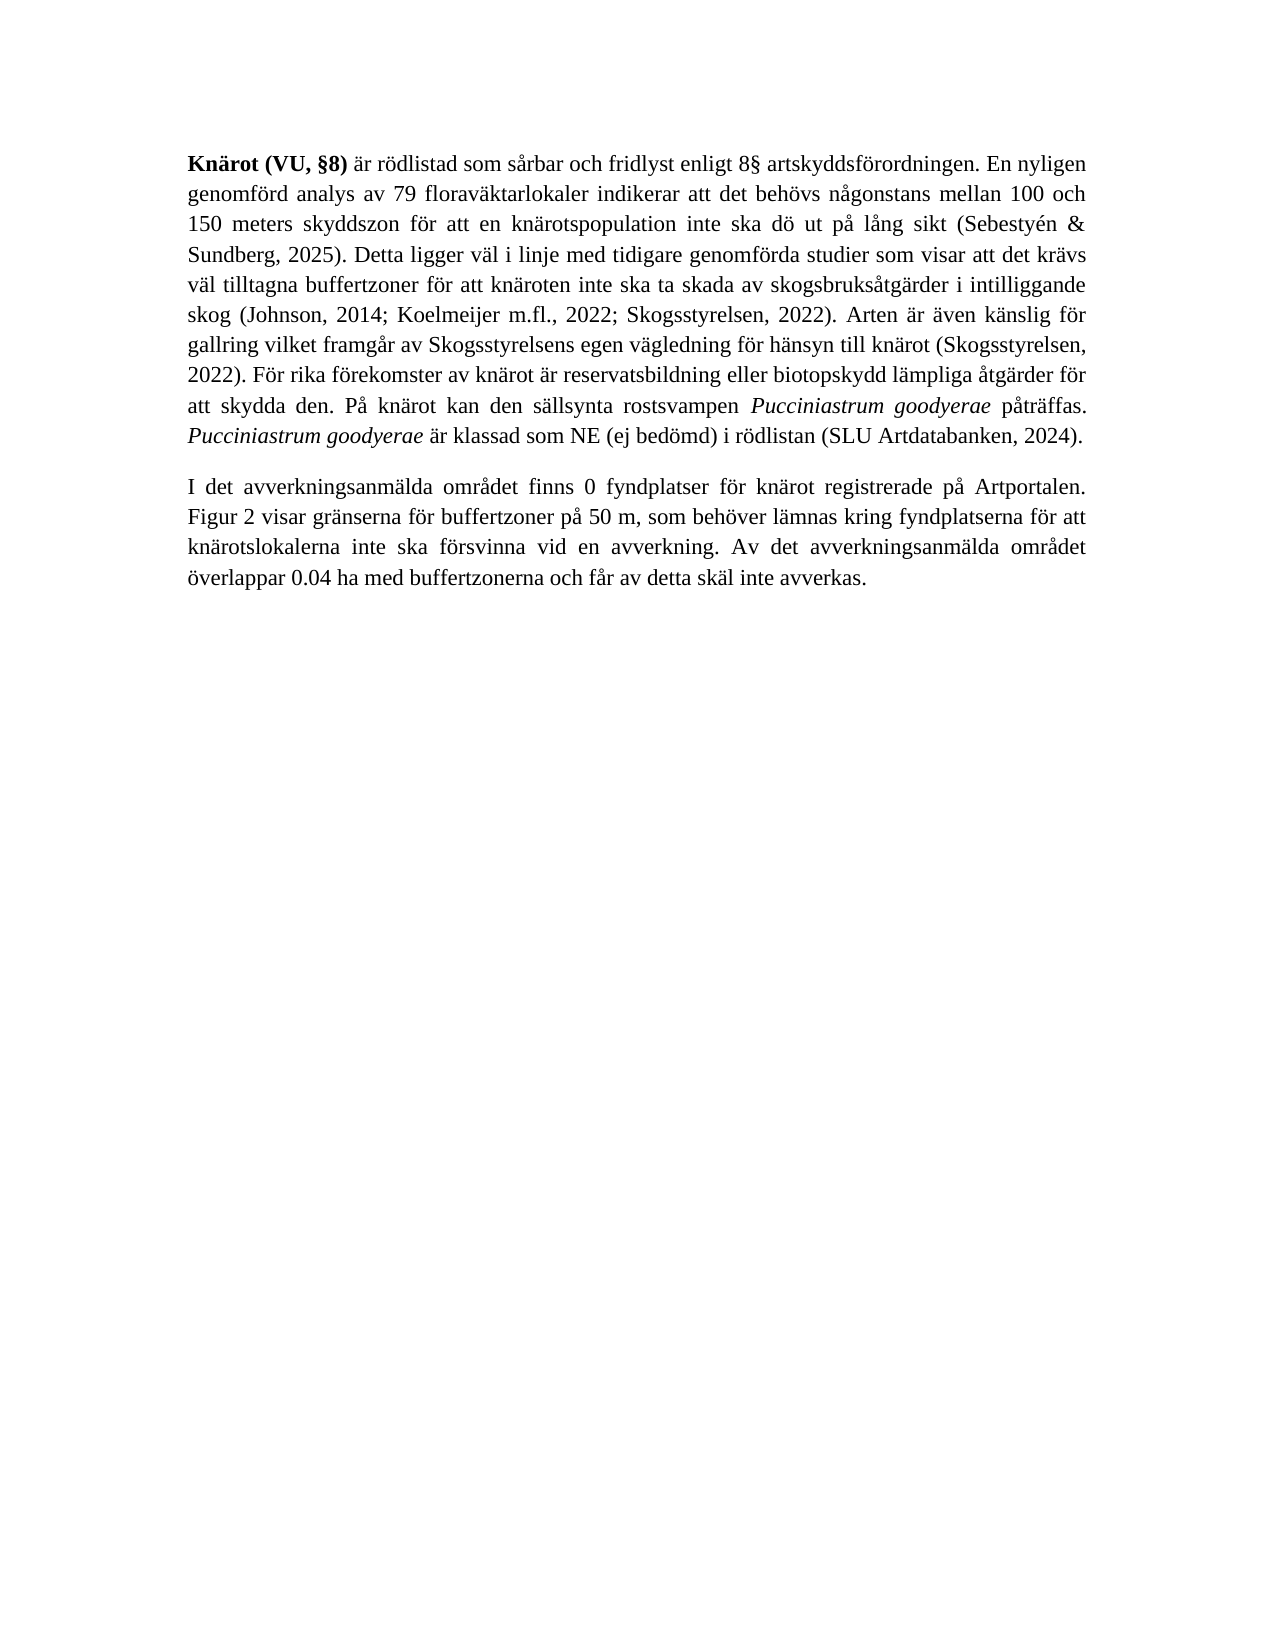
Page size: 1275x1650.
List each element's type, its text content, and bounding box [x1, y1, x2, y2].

text I det avverkningsanmälda området finns 0 fyndplatser för knärot registrerade på Artportalen. Figur 2 visar gränserna för buffertzoner på 50 m, som behöver lämnas kring fyndplatserna för att knärotslokalerna inte ska försvinna vid en avverkning. Av det avverkningsanmälda området överlappar 0.04 ha med buffertzonerna och får av detta skäl inte avverkas. [187, 473, 1087, 590]
text Knärot (VU, §8) är rödlistad som sårbar och fridlyst enligt 8§ artskyddsförordningen. En nyligen genomförd analys av 79 floraväktarlokaler indikerar att det behövs någonstans mellan 100 och 150 meters skyddszon för att en knärotspopulation inte ska dö ut på lång sikt (Sebestyén & Sundberg, 2025). Detta ligger väl i linje med tidigare genomförda studier som visar att det krävs väl tilltagna buffertzoner för att knäroten inte ska ta skada av skogsbruksåtgärder i intilliggande skog (Johnson, 2014; Koelmeijer m.fl., 2022; Skogsstyrelsen, 2022). Arten är även känslig för gallring vilket framgår av Skogsstyrelsens egen vägledning för hänsyn till knärot (Skogsstyrelsen, 2022). För rika förekomster av knärot är reservatsbildning eller biotopskydd lämpliga åtgärder för att skydda den. På knärot kan den sällsynta rostsvampen Pucciniastrum goodyerae påträffas. Pucciniastrum goodyerae är klassad som NE (ej bedömd) i rödlistan (SLU Artdatabanken, 2024). [187, 150, 1087, 448]
